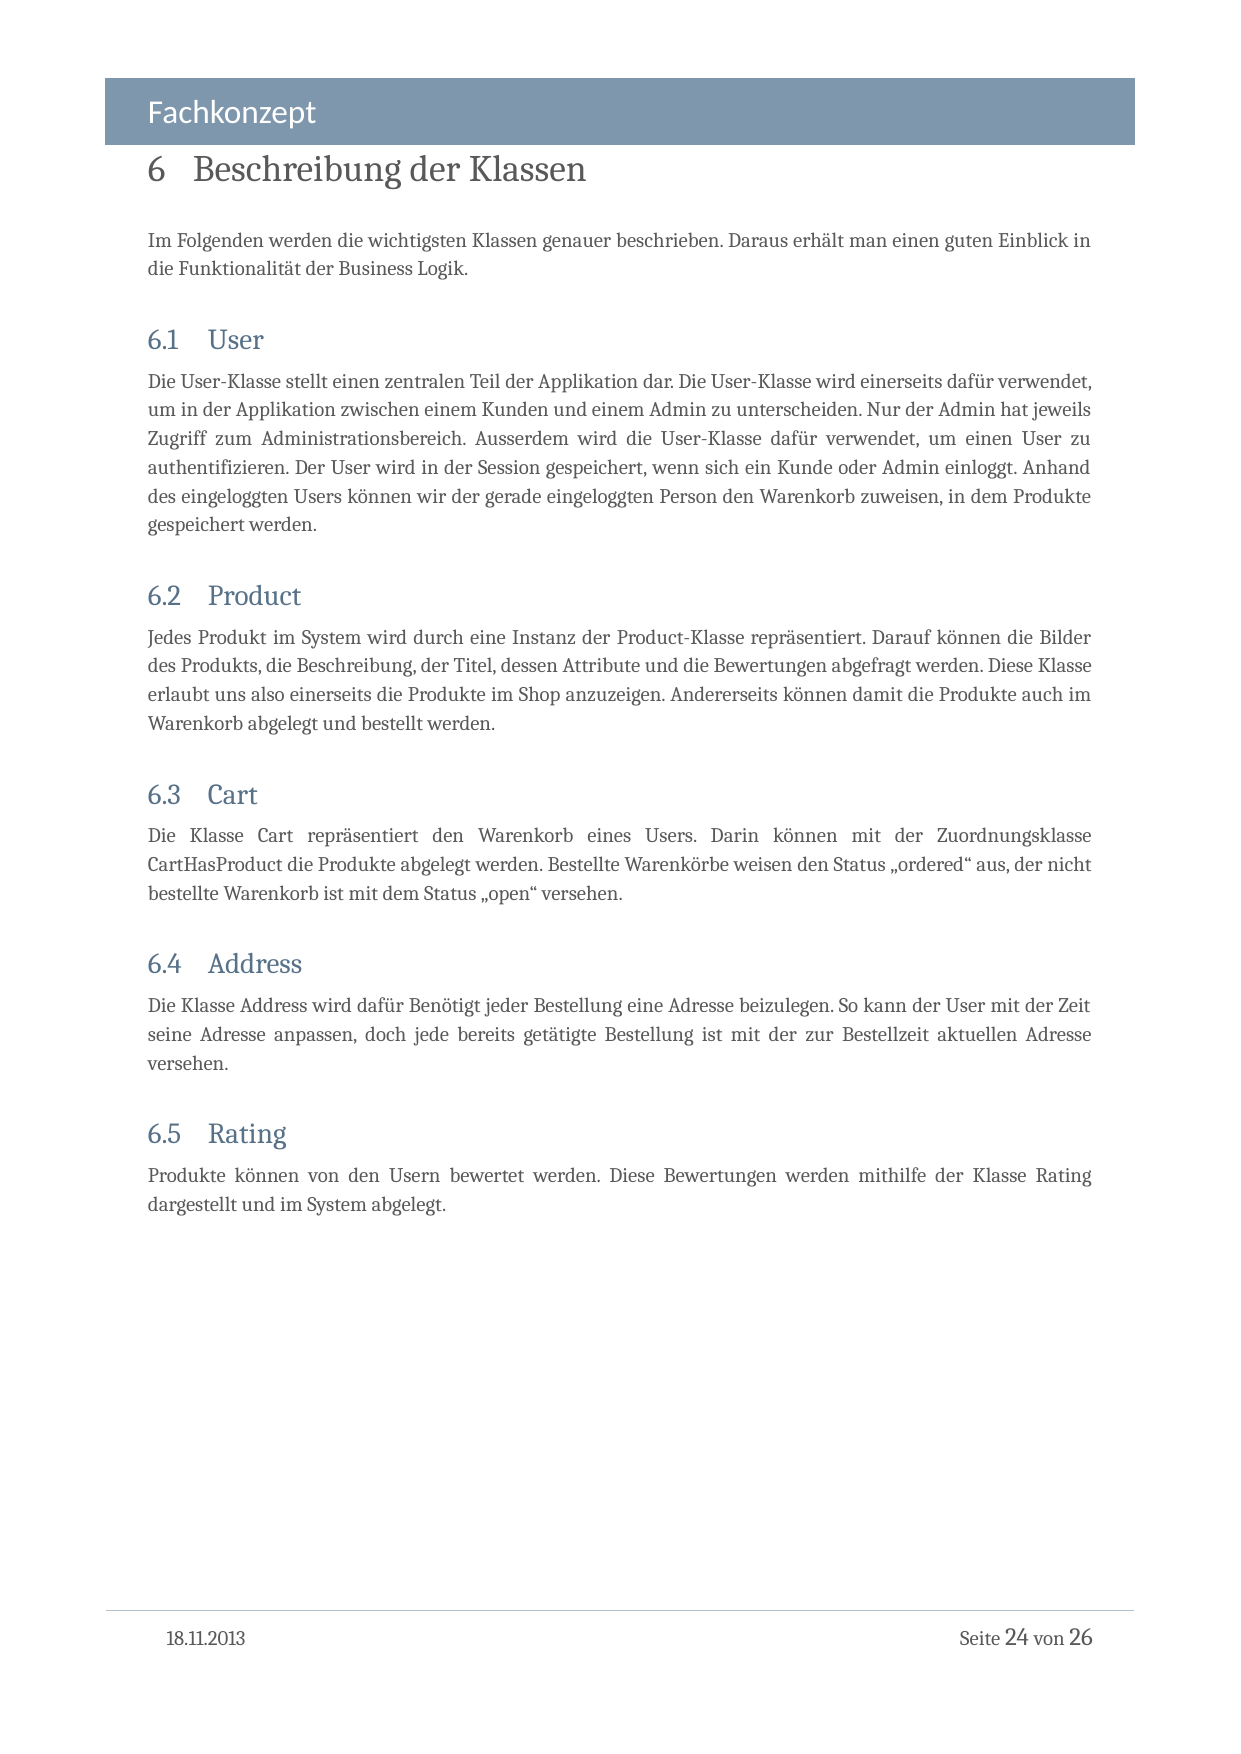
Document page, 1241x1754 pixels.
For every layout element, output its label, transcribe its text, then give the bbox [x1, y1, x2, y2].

subtitle User [148, 323, 1093, 357]
text Die User-Klasse stellt einen zentralen Teil der Applikation dar. Die User-Klasse wird einerseits dafür verwendet, um in der Applikation zwischen einem Kunden und einem Admin zu unterscheiden. Nur der Admin hat jeweils Zugriff zum Administrationsbereich. Ausserdem wird die User-Klasse dafür verwendet, um einen User zu authentifizieren. Der User wird in der Session gespeichert, wenn sich ein Kunde oder Admin einloggt. Anhand des eingeloggten Users können wir der gerade eingeloggten Person den Warenkorb zuweisen, in dem Produkte gespeichert werden. [148, 369, 1093, 537]
subtitle Product [148, 579, 1093, 613]
subtitle Address [148, 948, 1093, 981]
text Die Klasse Address wird dafür Benötigt jeder Bestellung eine Adresse beizulegen. So kann der User mit der Zeit seine Adresse anpassen, doch jede bereits getätigte Bestellung ist mit der zur Bestellzeit aktuellen Adresse versehen. [148, 994, 1093, 1075]
subtitle Rating [148, 1117, 1093, 1151]
text Produkte können von den Usern bewertet werden. Diese Bewertungen werden mithilfe der Klasse Rating dargestellt und im System abgelegt. [148, 1163, 1093, 1216]
text Jedes Produkt im System wird durch eine Instanz der Product-Klasse repräsentiert. Darauf können die Bilder des Produkts, die Beschreibung, der Titel, dessen Attribute und die Bewertungen abgefragt werden. Diese Klasse erlaubt uns also einerseits die Produkte im Shop anzuzeigen. Andererseits können damit die Produkte auch im Warenkorb abgelegt und bestellt werden. [148, 625, 1093, 736]
subtitle Beschreibung der Klassen [148, 148, 1093, 191]
text Die Klasse Cart repräsentiert den Warenkorb eines Users. Darin können mit der Zuordnungsklasse CartHasProduct die Produkte abgelegt werden. Bestellte Warenkörbe weisen den Status „ordered“ aus, der nicht bestellte Warenkorb ist mit dem Status „open“ versehen. [148, 824, 1093, 905]
subtitle Cart [148, 778, 1093, 811]
text Im Folgenden werden die wichtigsten Klassen genauer beschrieben. Daraus erhält man einen guten Einblick in die Funktionalität der Business Logik. [148, 228, 1093, 281]
